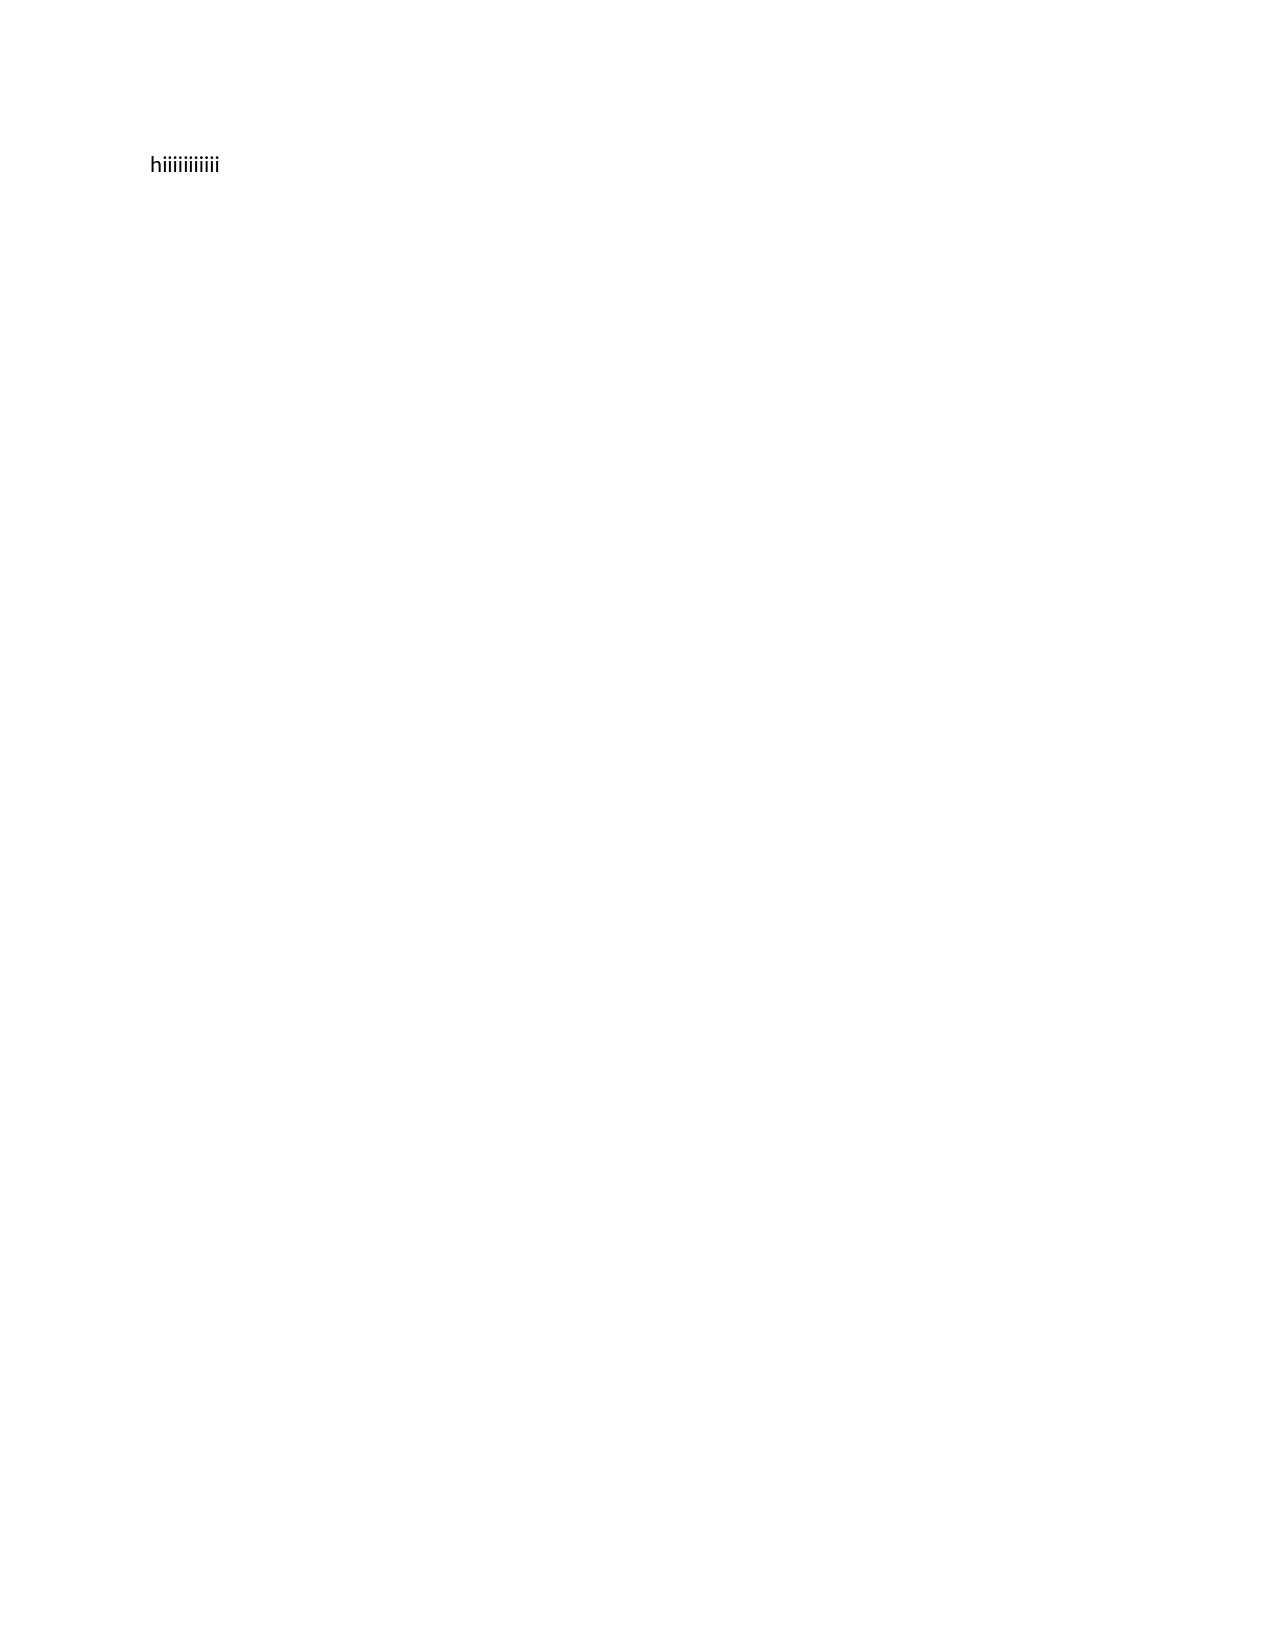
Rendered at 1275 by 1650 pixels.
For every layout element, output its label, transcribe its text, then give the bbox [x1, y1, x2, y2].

text hiiiiiiiiiii [150, 150, 1125, 178]
